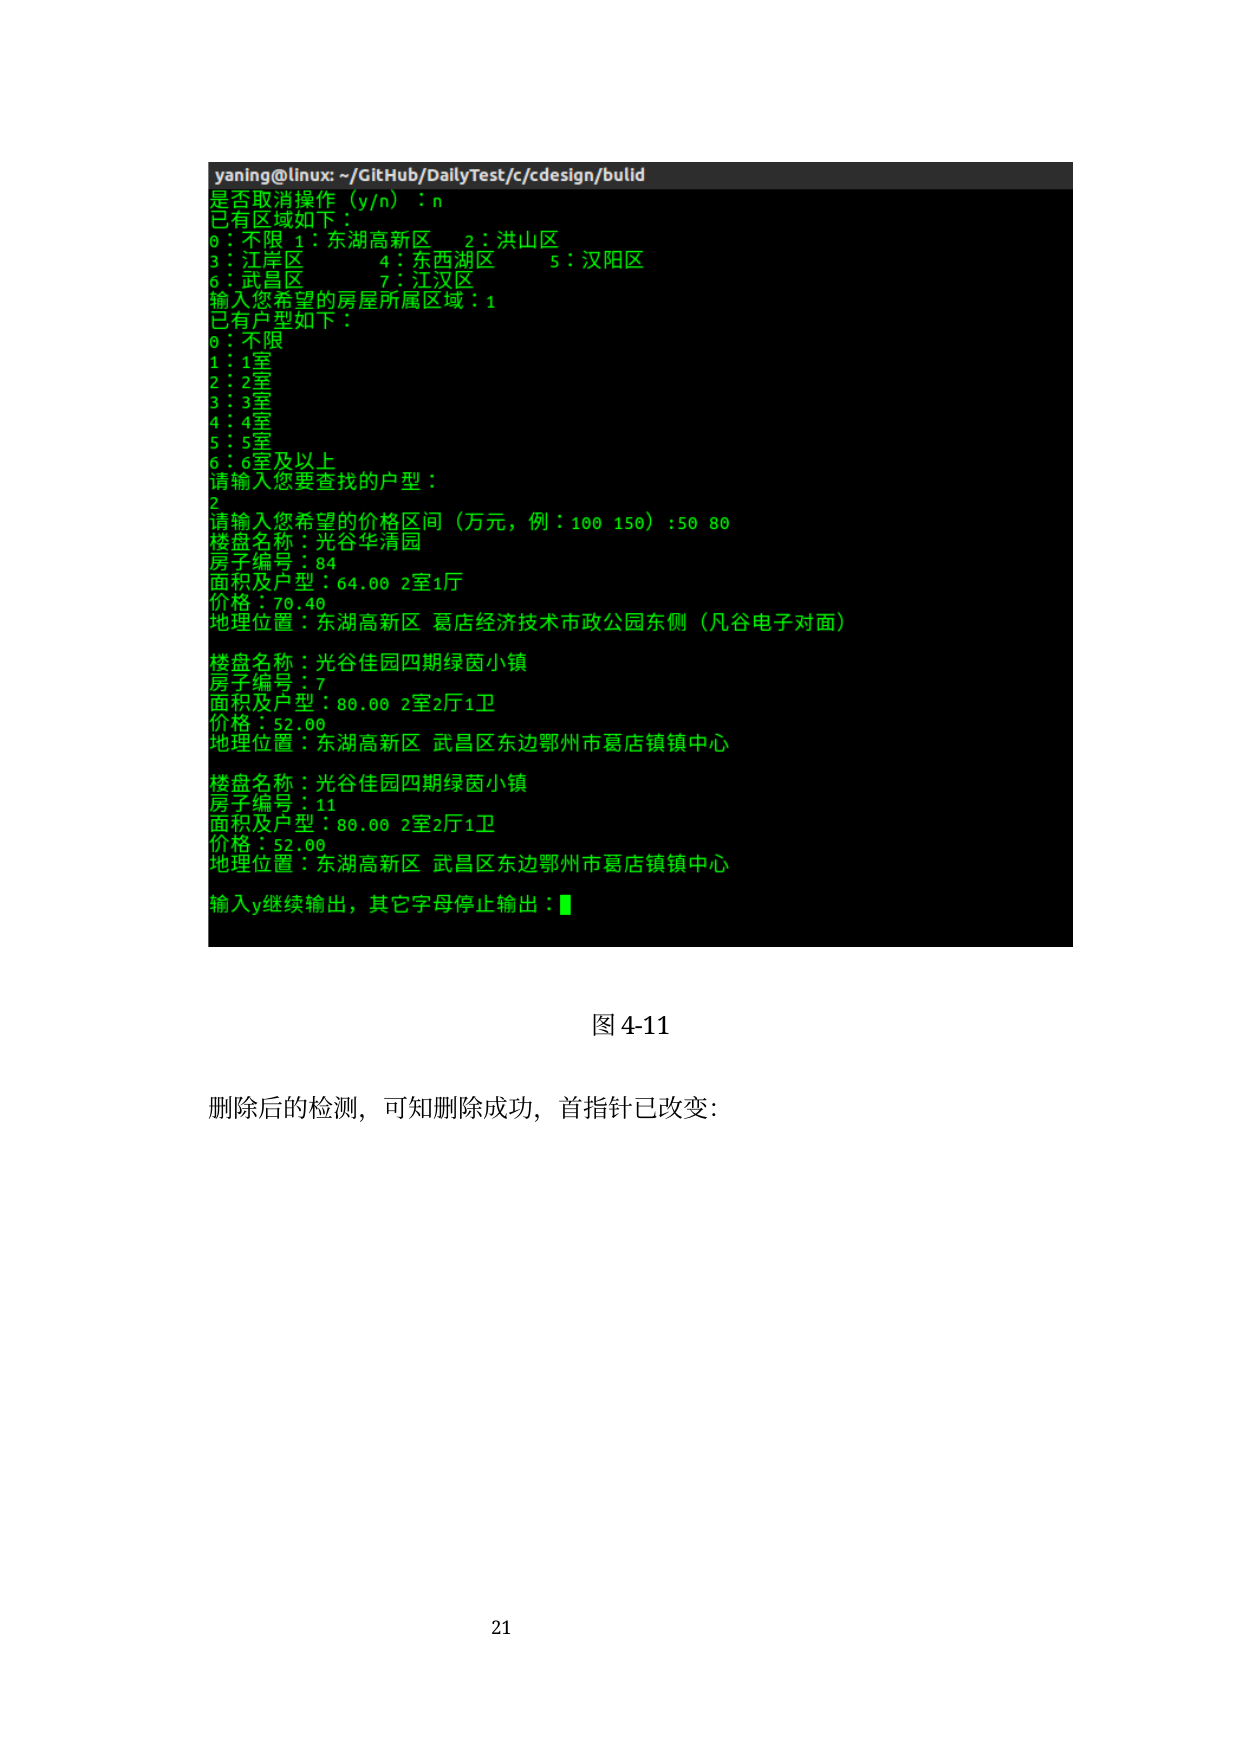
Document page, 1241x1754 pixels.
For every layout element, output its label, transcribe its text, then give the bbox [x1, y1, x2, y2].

text 删除后的检测，可知删除成功，首指针已改变： [187, 1074, 1053, 1139]
picture [208, 162, 1073, 947]
text 图4-11 [187, 991, 1053, 1056]
